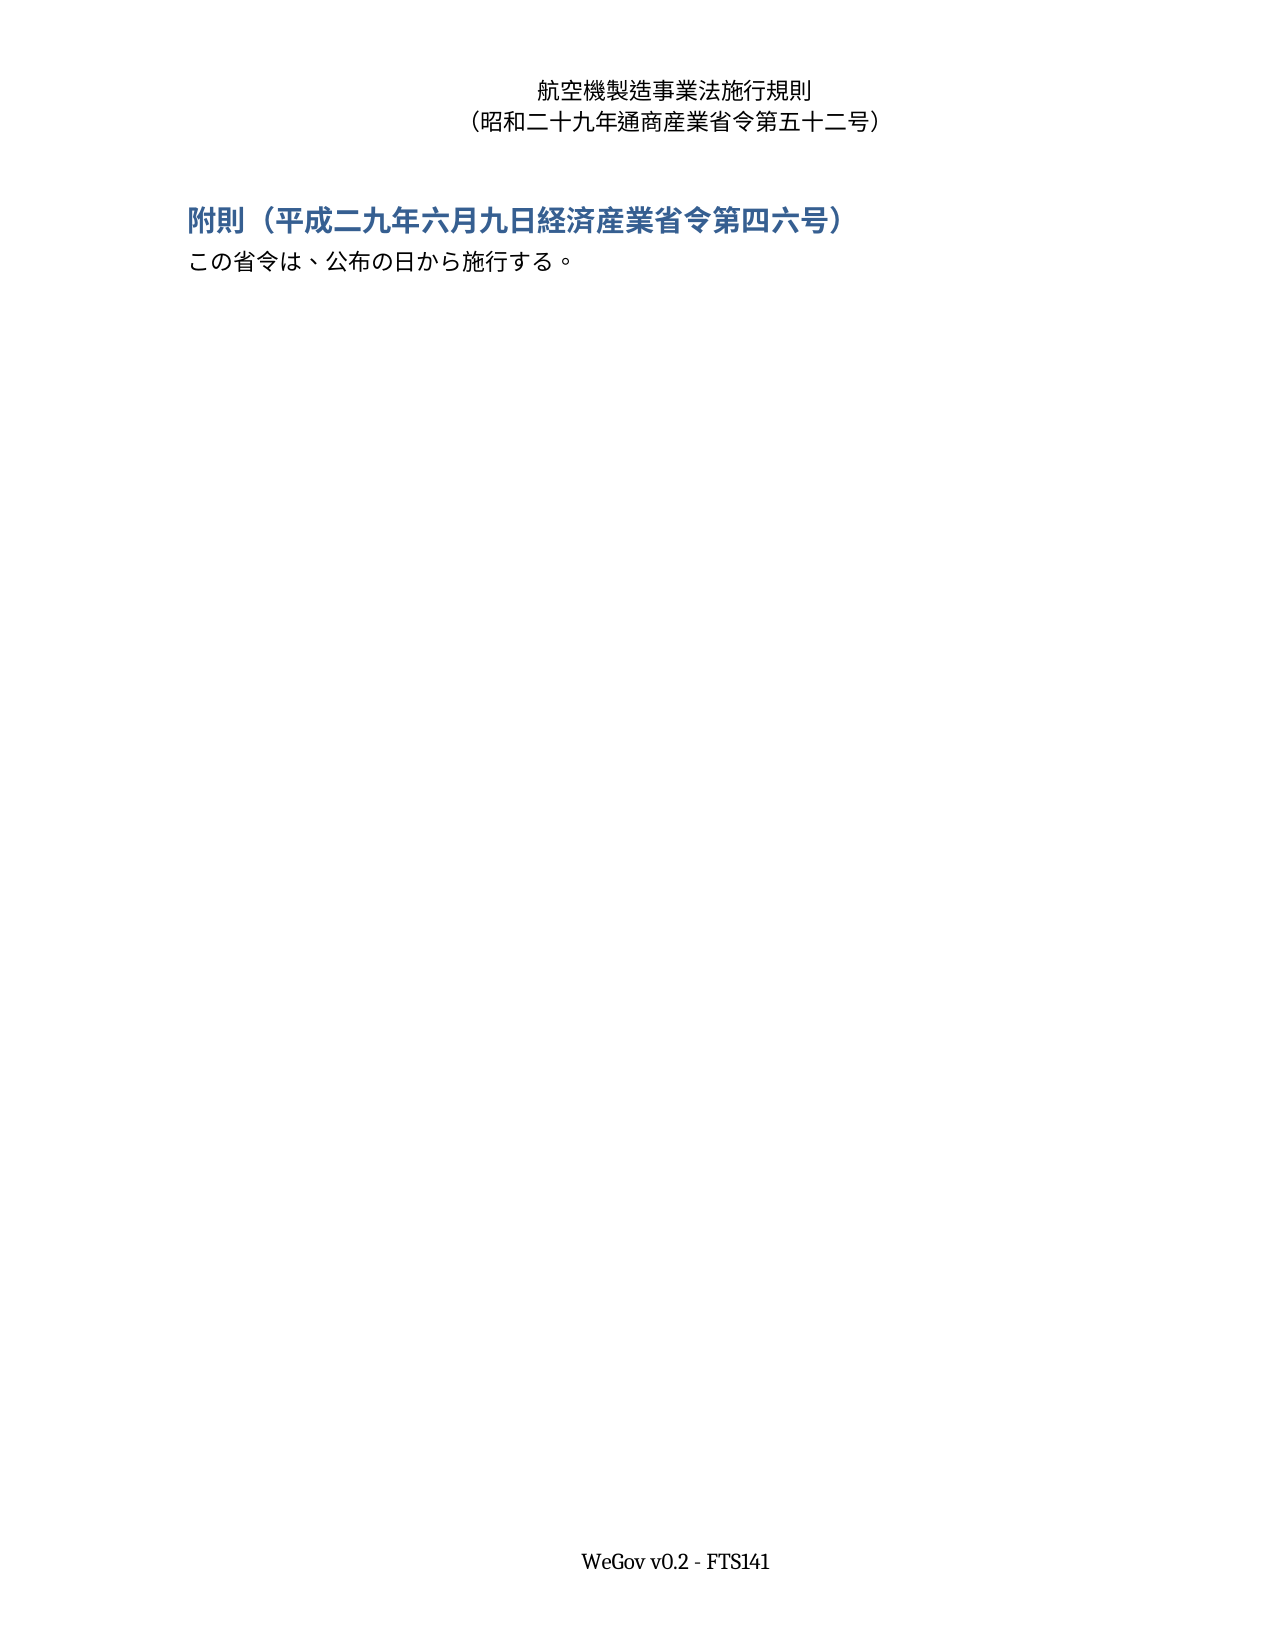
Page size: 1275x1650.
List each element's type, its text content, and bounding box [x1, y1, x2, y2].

text この省令は、公布の日から施行する。 [187, 246, 1087, 277]
subtitle 附則（平成二九年六月九日経済産業省令第四六号） [187, 200, 1087, 240]
